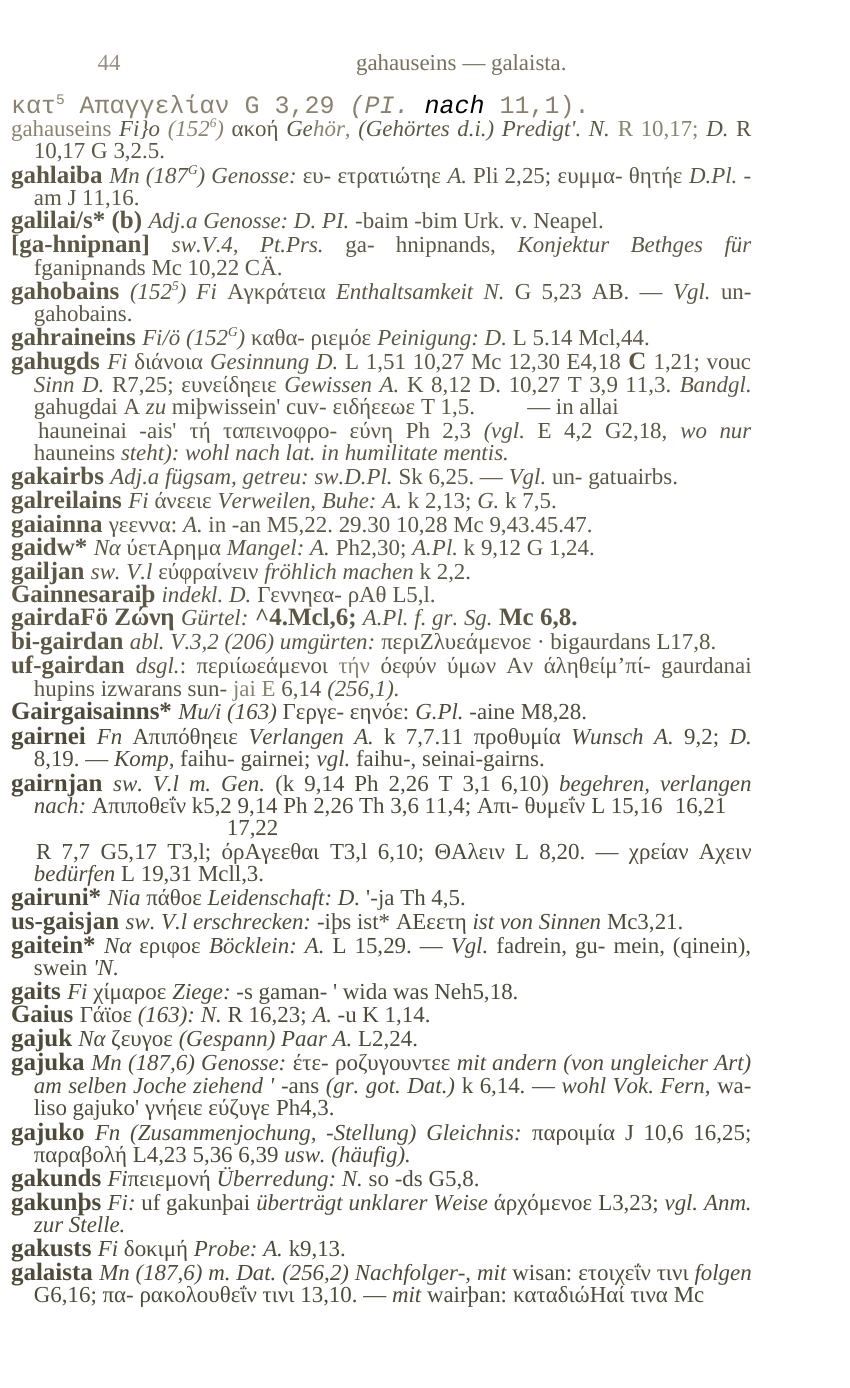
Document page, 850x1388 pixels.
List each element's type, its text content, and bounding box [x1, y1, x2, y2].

text gajuka Mn (187,6) Genosse: έτε- ροζυγουντεε mit andern (von ungleicher Art) am selben Joche ziehend ' -ans (gr. got. Dat.) k 6,14. — wohl Vok. Fern, wa- liso gajuko' γνήειε εύζυγε Ph4,3. [11, 1051, 752, 1121]
text gahobains (1525) Fi Αγκράτεια Enthaltsamkeit N. G 5,23 AB. — Vgl. un-gahobains. [11, 280, 752, 326]
text gahugds Fi διάνοια Gesinnung D. L 1,51 10,27 Mc 12,30 E4,18 C 1,21; vouc Sinn D. R7,25; ευνείδηειε Gewissen A. K 8,12 D. 10,27 T 3,9 11,3. Bandgl. gahugdai A zu miþwissein' cuv- ειδήεεωε T 1,5. — in allai [11, 350, 752, 420]
text gairnjan sw. V.l m. Gen. (k 9,14 Ph 2,26 T 3,1 6,10) begehren, verlangen nach: Απιποθεΐν k5,2 9,14 Ph 2,26 Th 3,6 11,4; Απι- θυμεΐν L 15,16 16,21 17,22 [11, 771, 752, 841]
text bi-gairdan abl. V.3,2 (206) umgürten: περιΖλυεάμενοε · bigaurdans L17,8. [11, 630, 752, 654]
text gairdaFö Ζώνη Gürtel: ^4.Mcl,6; A.Pl. f. gr. Sg. Mc 6,8. [11, 607, 752, 630]
text uf-gairdan dsgl.: περιίωεάμενοι τήν όεφύν ύμων Αν άληθείμ’πί- gaurdanai hupins izwarans sun- jai E 6,14 (256,1). [11, 654, 752, 701]
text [11, 94, 752, 118]
text gajuko Fn (Zusammenjochung, -Stellung) Gleichnis: παροιμία J 10,6 16,25; παραβολή L4,23 5,36 6,39 usw. (häufig). [11, 1121, 752, 1167]
text gailjan sw. V.l εύφραίνειν fröhlich machen k 2,2. [11, 560, 752, 584]
text Gainnesaraiþ indekl. D. Γεννηεα- ρΑθ L5,l. [11, 584, 752, 607]
text gajuk Να ζευγοε (Gespann) Paar A. L2,24. [11, 1028, 752, 1051]
text gaits Fi χίμαροε Ziege: -s gaman- ' wida was Neh5,18. [11, 981, 752, 1004]
text Gaius Γάϊοε (163): N. R 16,23; A. -u K 1,14. [11, 1004, 752, 1028]
text gakunþs Fi: uf gakunþai überträgt unklarer Weise άρχόμενοε L3,23; vgl. Anm. zur Stelle. [11, 1191, 752, 1237]
text galaista Mn (187,6) m. Dat. (256,2) Nachfolger-, mit wisan: ετοιχεΐν τινι folgen G6,16; πα- ρακολουθεΐν τινι 13,10. — mit wairþan: καταδιώΗαί τινα Mc [11, 1261, 752, 1308]
text gakunds Fiπειεμονή Überredung: N. so -ds G5,8. [11, 1167, 752, 1191]
text gahauseins Fi}o (1526) ακοή Gehör, (Gehörtes d.i.) Predigt'. N. R 10,17; D. R 10,17 G 3,2.5. [11, 118, 752, 164]
text gaitein* Να εριφοε Böcklein: A. L 15,29. — Vgl. fadrein, gu- mein, (qinein), swein 'N. [11, 934, 752, 981]
text gakusts Fi δοκιμή Probe: A. k9,13. [11, 1237, 752, 1261]
text us-gaisjan sw. V.l erschrecken: -iþs ist* ΑΕεετη ist von Sinnen Mc3,21. [11, 910, 752, 934]
text gaiainna γεεννα: A. in -an M5,22. 29.30 10,28 Mc 9,43.45.47. [11, 513, 752, 537]
text gairnei Fn Απιπόθηειε Verlangen A. k 7,7.11 προθυμία Wunsch A. 9,2; D. 8,19. — Komp, faihu- gairnei; vgl. faihu-, seinai-gairns. [11, 724, 752, 771]
text galilai/s* (b) Adj.a Genosse: D. PI. -baim -bim Urk. v. Neapel. [11, 210, 752, 234]
text [ga-hnipnan] sw.V.4, Pt.Prs. ga- hnipnands, Konjektur Bethges für fganipnands Mc 10,22 CÄ. [11, 234, 752, 280]
text gahlaiba Mn (187G) Genosse: ευ- ετρατιώτηε A. Pli 2,25; ευμμα- θητήε D.Pl. -am J 11,16. [11, 164, 752, 210]
text gairuni* Nia πάθοε Leidenschaft: D. '-ja Th 4,5. [11, 887, 752, 910]
text galreilains Fi άνεειε Verweilen, Buhe: A. k 2,13; G. k 7,5. [11, 490, 752, 513]
text R 7,7 G5,17 T3,l; όρΑγεεθαι T3,l 6,10; ΘΑλειν L 8,20. — χρείαν Αχειν bedürfen L 19,31 Mcll,3. [34, 841, 752, 887]
text hauneinai -ais' τή ταπεινοφρο- εύνη Ph 2,3 (vgl. E 4,2 G2,18, wo nur hauneins steht): wohl nach lat. in humilitate mentis. [34, 420, 752, 466]
text gaidw* Να ύετΑρημα Mangel: A. Ph2,30; A.Pl. k 9,12 G 1,24. [11, 537, 752, 560]
text gakairbs Adj.a fügsam, getreu: sw.D.Pl. Sk 6,25. — Vgl. un- gatuairbs. [11, 466, 752, 490]
text Gairgaisainns* Mu/i (163) Γεργε- εηνόε: G.Pl. -aine M8,28. [11, 701, 752, 724]
text gahraineins Fi/ö (152G) καθα- ριεμόε Peinigung: D. L 5.14 Mcl,44. [11, 326, 752, 350]
